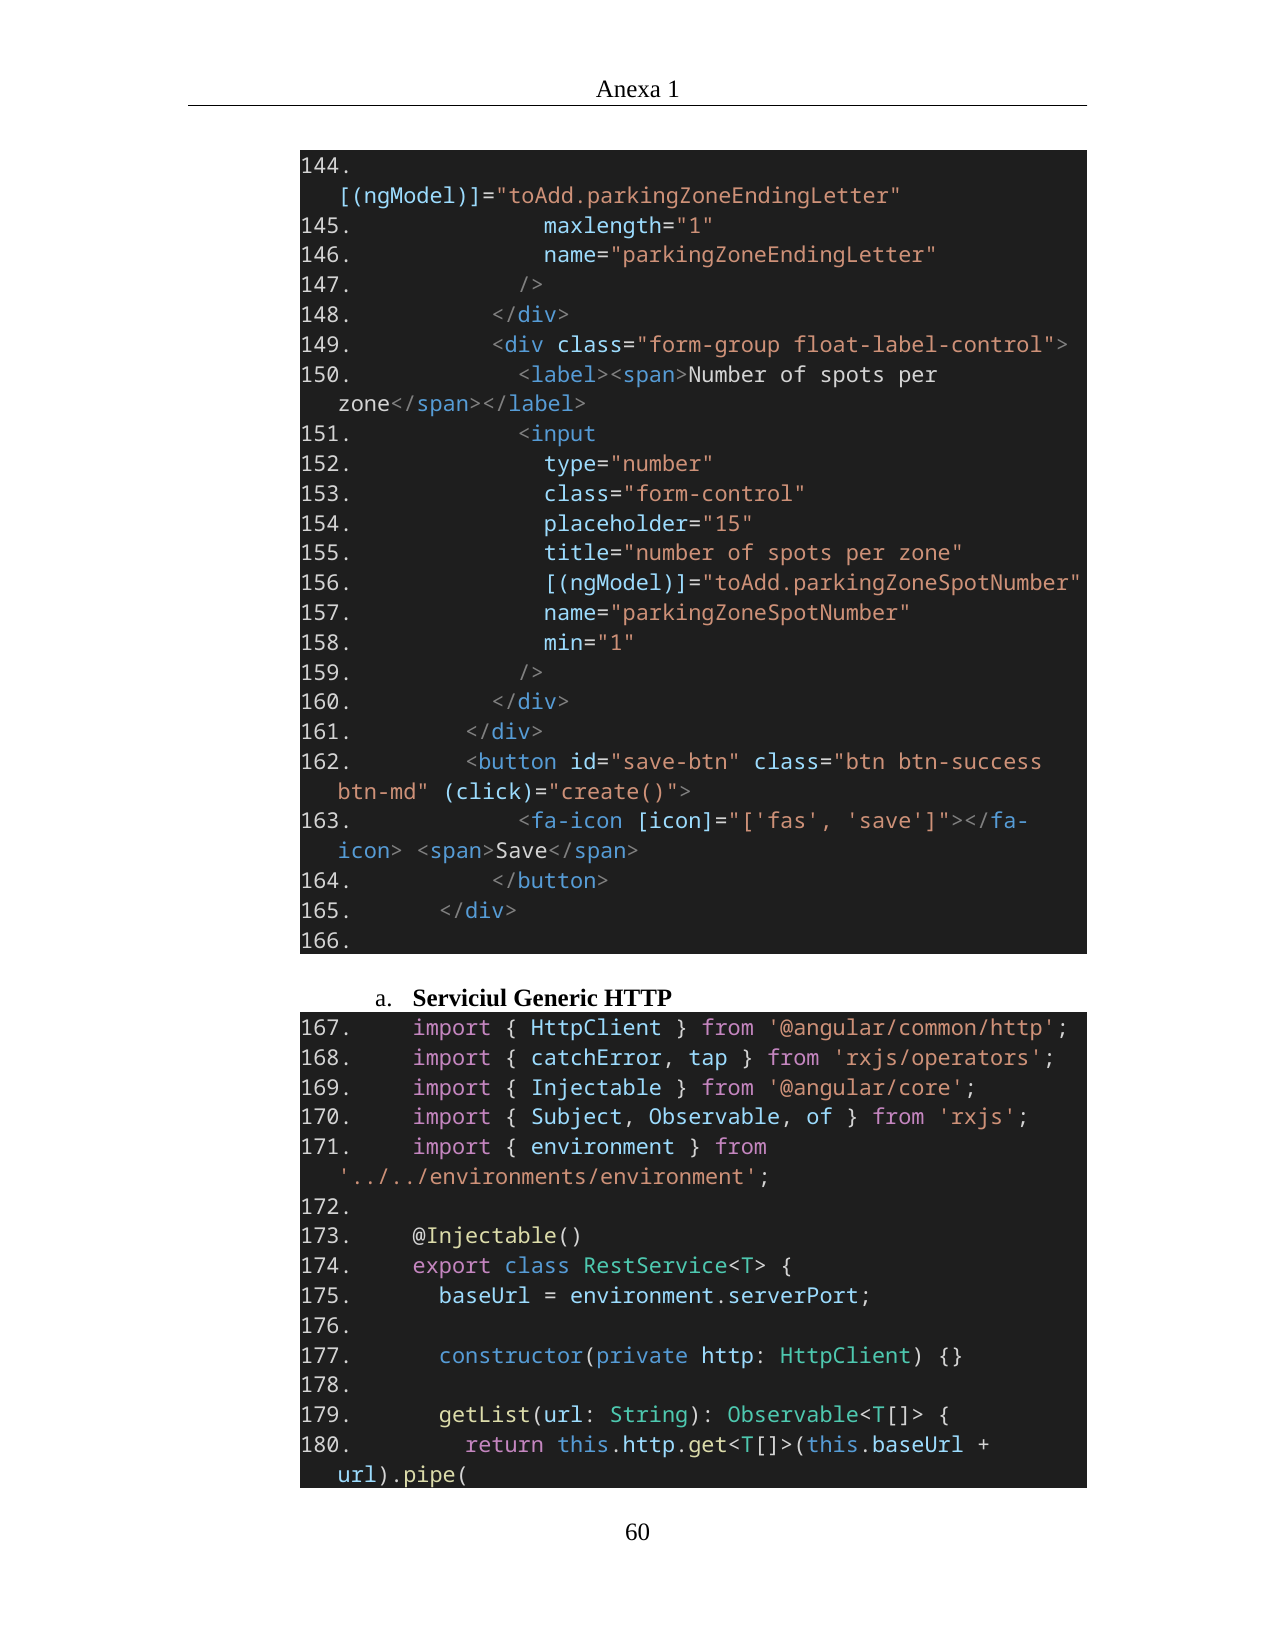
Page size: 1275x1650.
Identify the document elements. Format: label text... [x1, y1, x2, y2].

list title="number of spots per zone" [300, 537, 1087, 567]
list <button id="save-btn" class="btn btn-success btn-md" (click)="create()"> [300, 746, 1087, 805]
list name="parkingZoneSpotNumber" [300, 597, 1087, 627]
list </div> [300, 716, 1087, 746]
list /> [300, 656, 1087, 686]
list constructor(private http: HttpClient) {} [300, 1339, 1087, 1369]
list type="number" [300, 448, 1087, 478]
list import { Injectable } from '@angular/core'; [300, 1071, 1087, 1101]
list import { HttpClient } from '@angular/common/http'; [300, 1012, 1087, 1042]
list [(ngModel)]="toAdd.parkingZoneEndingLetter" [300, 150, 1087, 209]
list return this.http.get<T[]>(this.baseUrl + url).pipe( [300, 1429, 1087, 1488]
list <fa-icon [icon]="['fas', 'save']"></fa-icon> <span>Save</span> [300, 805, 1087, 865]
list </div> [300, 686, 1087, 716]
list </div> [300, 895, 1087, 924]
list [300, 329, 1087, 358]
list [(ngModel)]="toAdd.parkingZoneSpotNumber" [300, 567, 1087, 597]
list import { catchError, tap } from 'rxjs/operators'; [300, 1042, 1087, 1071]
list </div> [300, 299, 1087, 329]
list import { Subject, Observable, of } from 'rxjs'; [300, 1101, 1087, 1131]
list </button> [300, 865, 1087, 895]
list min="1" [300, 627, 1087, 656]
list export class RestService<T> { [300, 1250, 1087, 1280]
list Serviciul Generic HTTP [375, 983, 1087, 1012]
list maxlength="1" [300, 209, 1087, 239]
list /> [300, 269, 1087, 299]
list baseUrl = environment.serverPort; [300, 1280, 1087, 1310]
list <label><span>Number of spots per zone</span></label> [300, 358, 1087, 418]
list placeholder="15" [300, 507, 1087, 537]
list name="parkingZoneEndingLetter" [300, 239, 1087, 269]
list import { environment } from '../../environments/environment'; [300, 1131, 1087, 1191]
list getList(url: String): Observable<T[]> { [300, 1399, 1087, 1429]
list class="form-control" [300, 478, 1087, 507]
list @Injectable() [300, 1220, 1087, 1250]
list <input [300, 418, 1087, 448]
